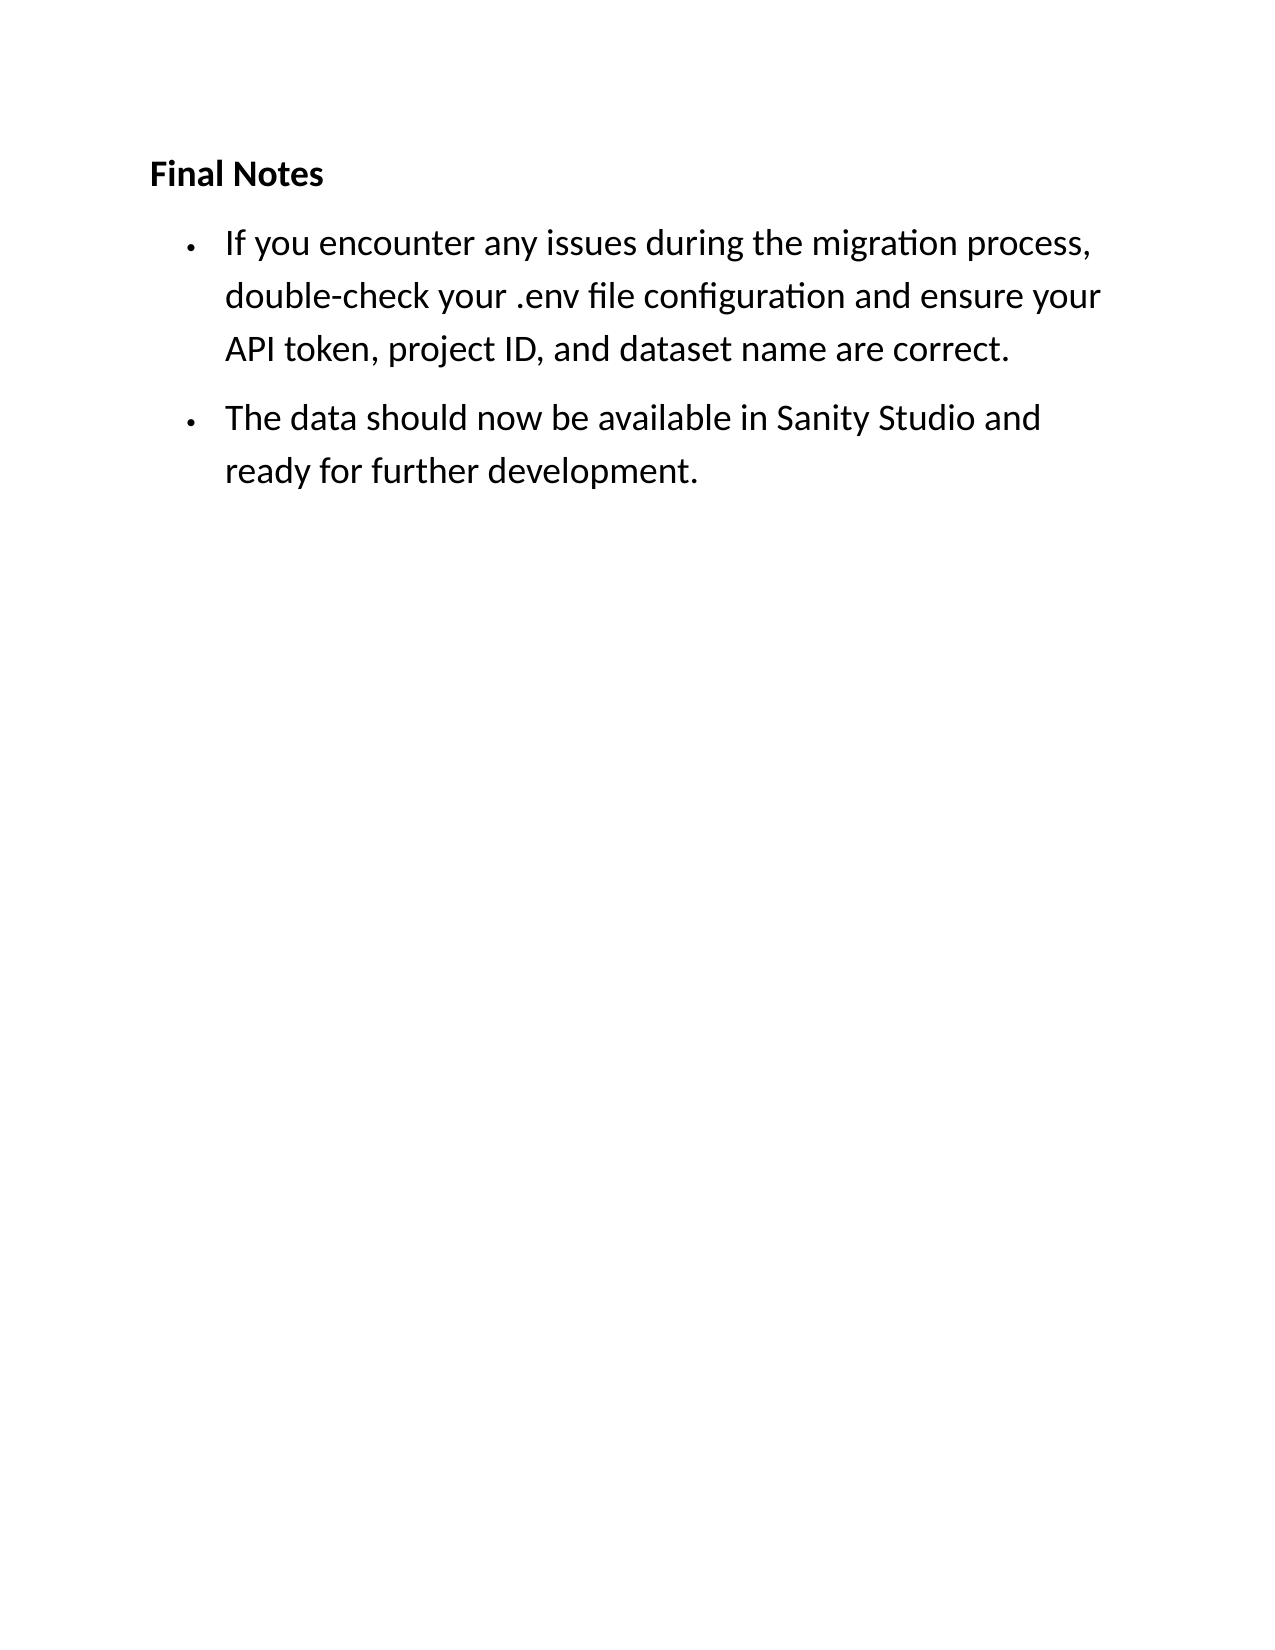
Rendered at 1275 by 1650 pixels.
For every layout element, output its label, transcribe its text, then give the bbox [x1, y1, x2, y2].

text Final Notes [150, 150, 1125, 196]
list If you encounter any issues during the migration process, double-check your .env file configuration and ensure your API token, project ID, and dataset name are correct. [187, 219, 1125, 371]
list The data should now be available in Sanity Studio and ready for further development. [187, 394, 1125, 493]
